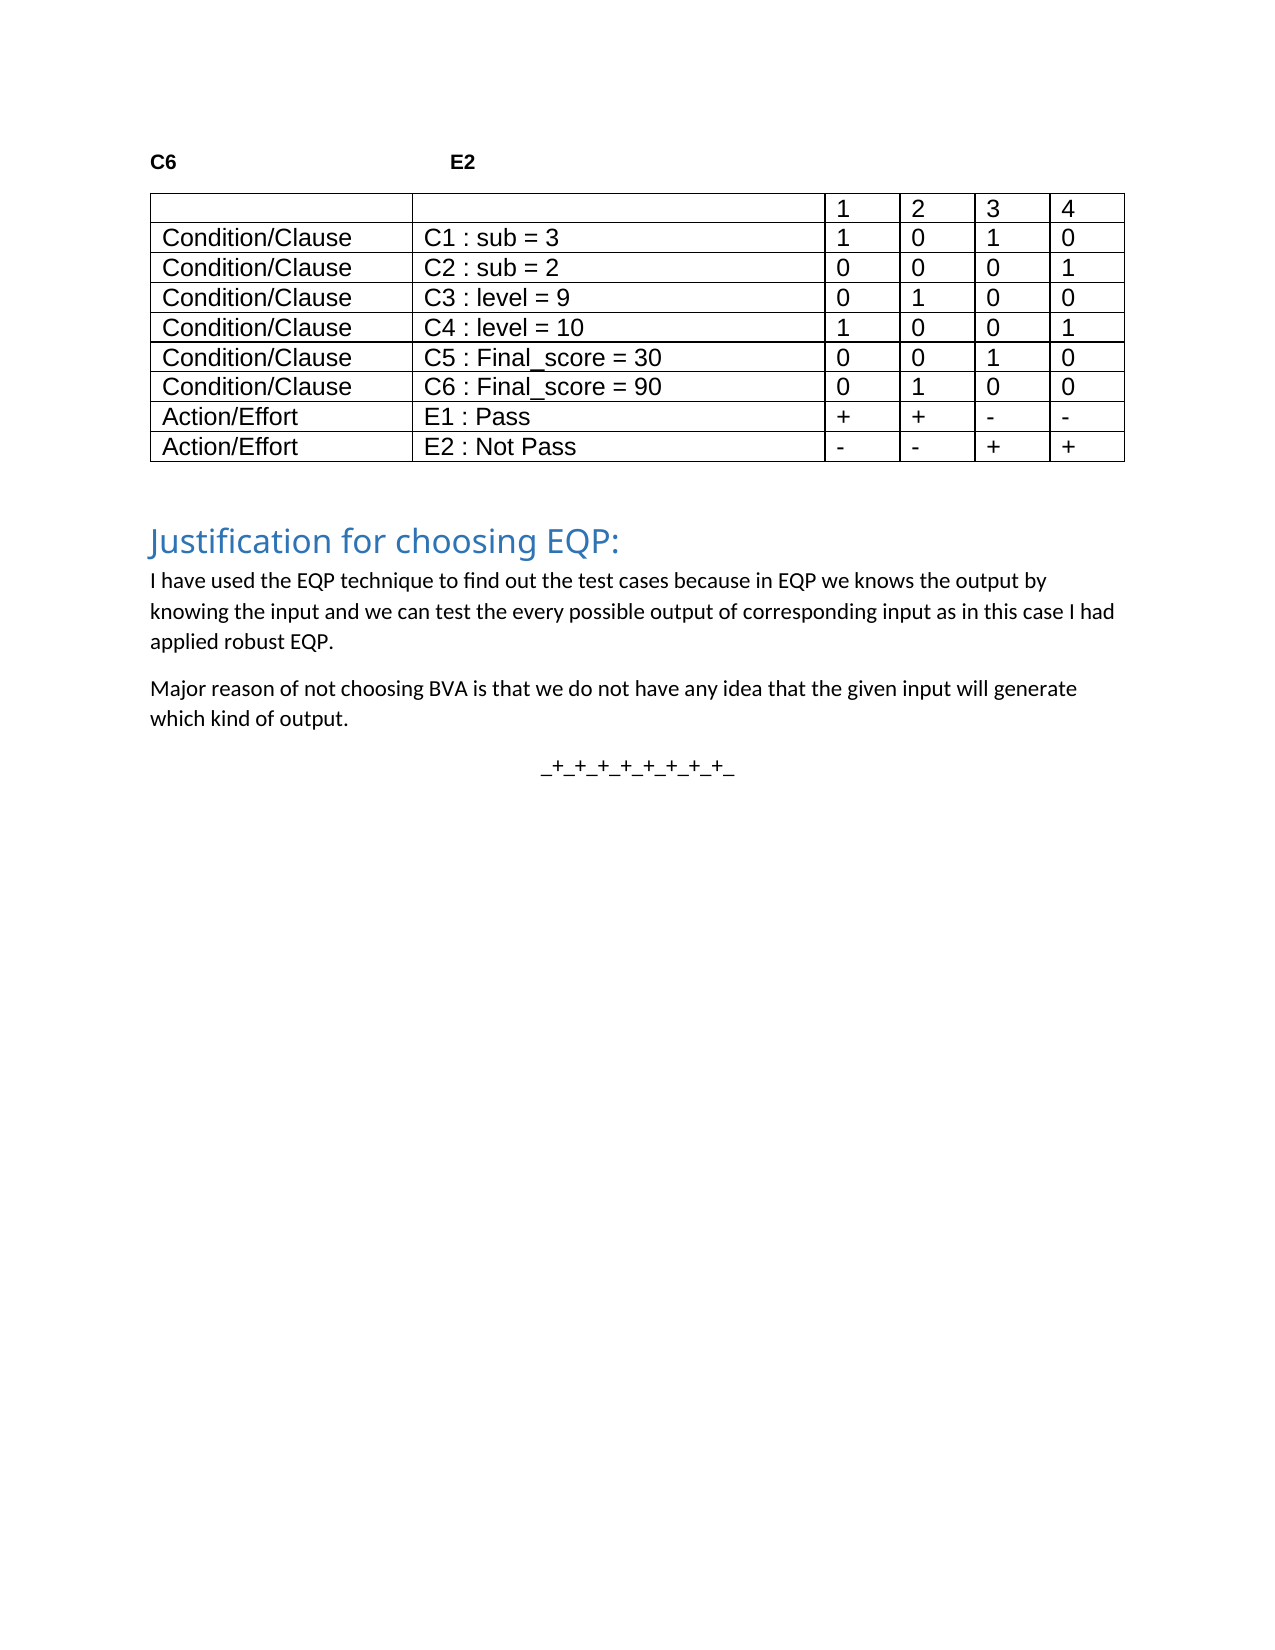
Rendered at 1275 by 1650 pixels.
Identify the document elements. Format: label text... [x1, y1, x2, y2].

table_cell 0 [1051, 223, 1124, 252]
table_cell 0 [901, 253, 974, 282]
table_cell C5 : Final_score = 30 [413, 343, 824, 371]
table_cell C3 : level = 9 [413, 283, 824, 312]
table_cell 0 [1051, 343, 1124, 371]
table_cell Condition/Clause [151, 223, 412, 252]
table_cell Condition/Clause [151, 343, 412, 371]
text C6 E2 [150, 150, 1125, 174]
table_cell C2 : sub = 2 [413, 253, 824, 282]
table_cell + [826, 402, 899, 431]
table_header [151, 194, 412, 222]
table_header 2 [901, 194, 974, 222]
table_cell 0 [901, 223, 974, 252]
table_cell 1 [976, 223, 1049, 252]
table_cell C4 : level = 10 [413, 313, 824, 341]
table_cell 1 [826, 223, 899, 252]
text Major reason of not choosing BVA is that we do not have any idea that the given input will generate which kind of output. [150, 674, 1125, 732]
table_cell + [976, 432, 1049, 461]
table_cell 0 [826, 253, 899, 282]
table_cell 0 [976, 283, 1049, 312]
table_header [413, 194, 824, 222]
table_cell Action/Effort [151, 432, 412, 461]
subtitle Justification for choosing EQP: [150, 518, 1125, 563]
table_cell E1 : Pass [413, 402, 824, 431]
table_cell 0 [1051, 372, 1124, 401]
table_cell Condition/Clause [151, 283, 412, 312]
table_cell C6 : Final_score = 90 [413, 372, 824, 401]
table_cell 1 [901, 372, 974, 401]
table_cell 0 [901, 313, 974, 341]
table_cell + [1051, 432, 1124, 461]
text I have used the EQP technique to find out the test cases because in EQP we knows the output by knowing the input and we can test the every possible output of corresponding input as in this case I had applied robust EQP. [150, 567, 1125, 655]
table_cell 1 [901, 283, 974, 312]
table_cell 0 [976, 372, 1049, 401]
table_header 4 [1051, 194, 1124, 222]
table_cell 0 [826, 372, 899, 401]
table_cell 0 [826, 283, 899, 312]
table_header 1 [826, 194, 899, 222]
table_cell + [901, 402, 974, 431]
table_cell 0 [976, 253, 1049, 282]
table_header 3 [976, 194, 1049, 222]
table_cell - [1051, 402, 1124, 431]
table_cell - [826, 432, 899, 461]
table_cell Condition/Clause [151, 372, 412, 401]
table_cell Action/Effort [151, 402, 412, 431]
table_cell 1 [976, 343, 1049, 371]
table_cell - [901, 432, 974, 461]
table_cell 1 [1051, 313, 1124, 341]
table_cell 0 [1051, 283, 1124, 312]
table_cell 0 [901, 343, 974, 371]
table_cell Condition/Clause [151, 313, 412, 341]
table_cell 0 [976, 313, 1049, 341]
table_cell E2 : Not Pass [413, 432, 824, 461]
table_cell 1 [826, 313, 899, 341]
table_cell Condition/Clause [151, 253, 412, 282]
table_cell 0 [826, 343, 899, 371]
text _+_+_+_+_+_+_+_+_ [150, 751, 1125, 779]
table_cell C1 : sub = 3 [413, 223, 824, 252]
table_cell - [976, 402, 1049, 431]
table_cell 1 [1051, 253, 1124, 282]
